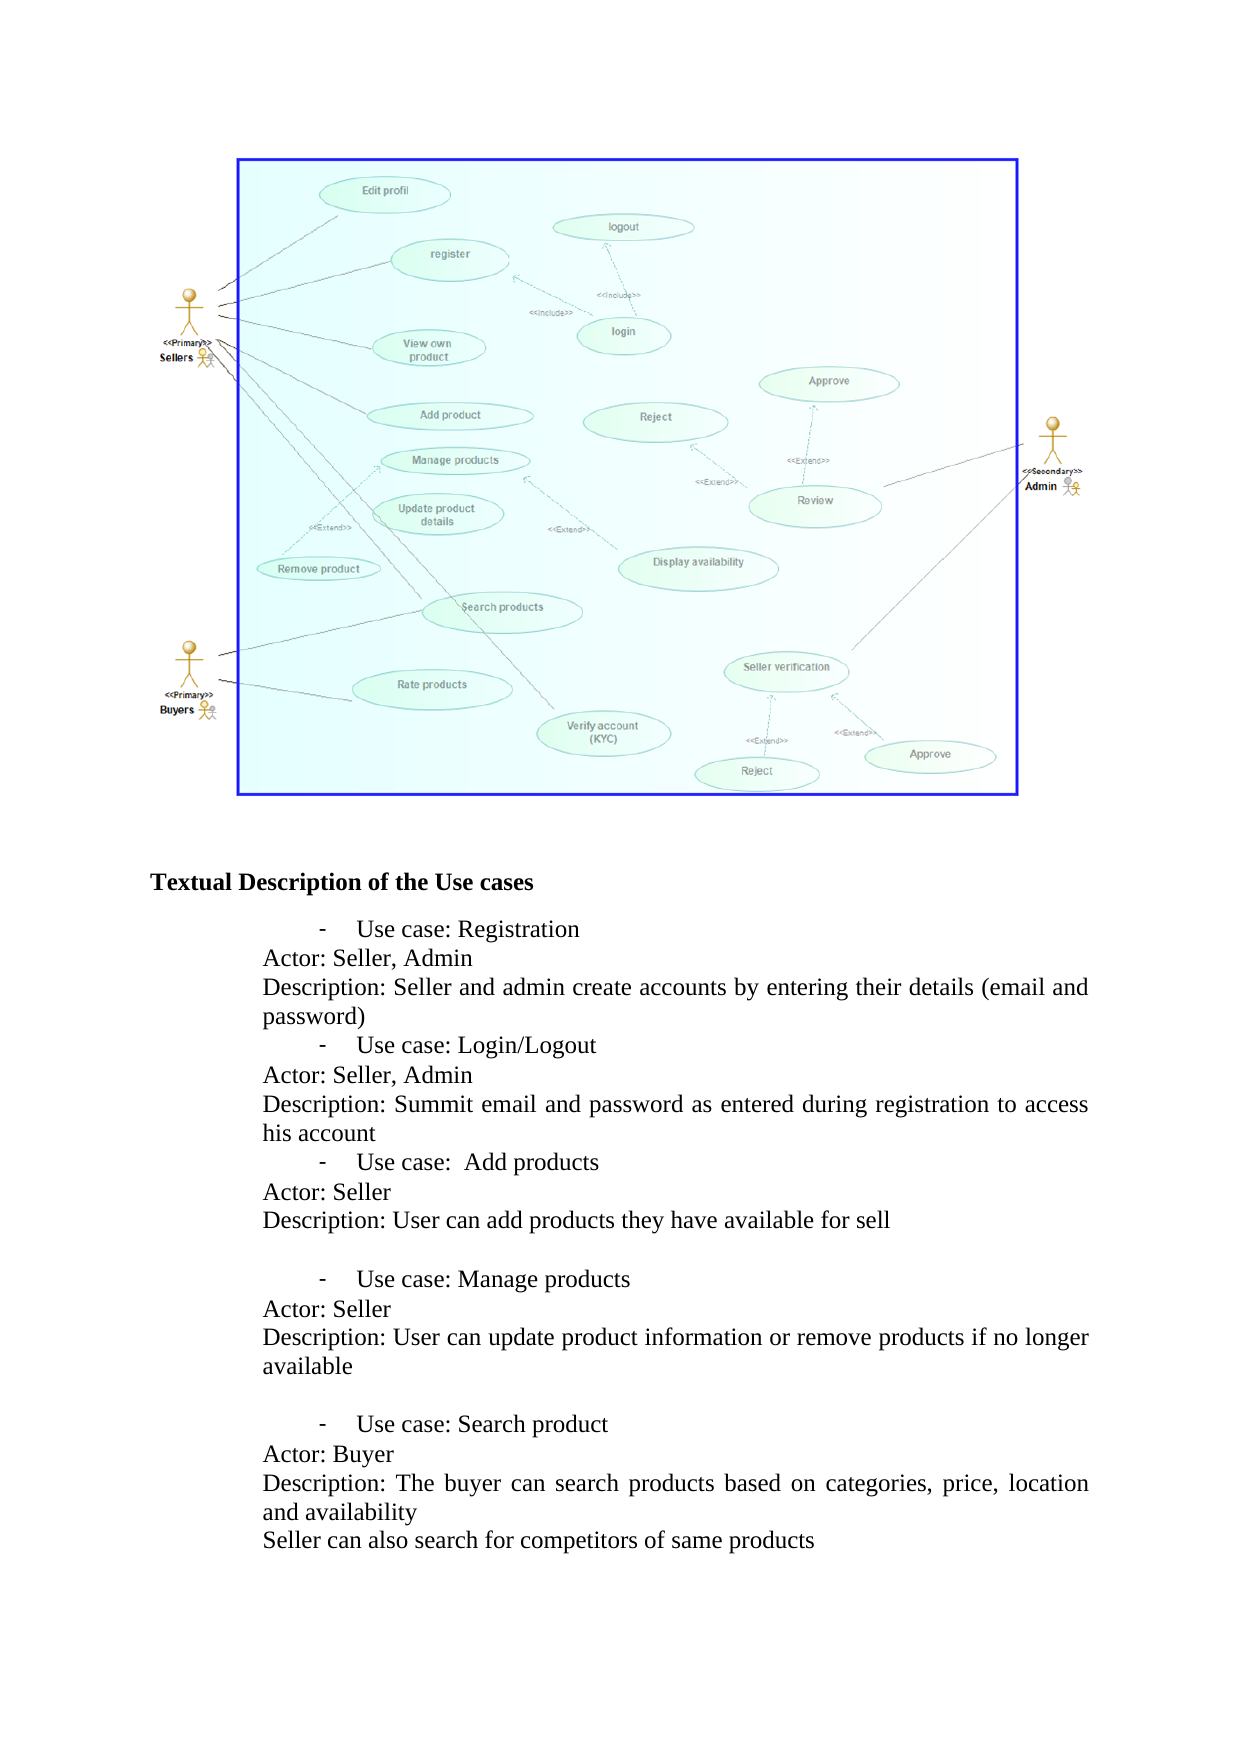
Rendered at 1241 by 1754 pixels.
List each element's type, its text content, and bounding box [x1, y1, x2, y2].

list Actor: Seller, Admin [262, 943, 1090, 972]
list Use case: Login/Logout [319, 1029, 1090, 1060]
list Description: User can add products they have available for sell [262, 1206, 1090, 1234]
list Actor: Seller, Admin [262, 1060, 1090, 1089]
list Description: Summit email and password as entered during registration to access his account [262, 1089, 1090, 1146]
list Actor: Buyer [262, 1439, 1090, 1468]
list Use case: Manage products [319, 1263, 1090, 1294]
list Use case: Registration [319, 913, 1090, 943]
list Description: The buyer can search products based on categories, price, location and availability [262, 1468, 1090, 1525]
list Seller can also search for competitors of same products [262, 1525, 1090, 1554]
picture [150, 150, 1091, 804]
text Textual Description of the Use cases [150, 867, 1090, 896]
list Use case: Search product [319, 1409, 1090, 1439]
list Description: User can update product information or remove products if no longer available [262, 1322, 1090, 1380]
list Actor: Seller [262, 1177, 1090, 1206]
list Description: Seller and admin create accounts by entering their details (email and password) [262, 972, 1090, 1029]
list Actor: Seller [262, 1294, 1090, 1322]
list Use case: Add products [319, 1146, 1090, 1177]
